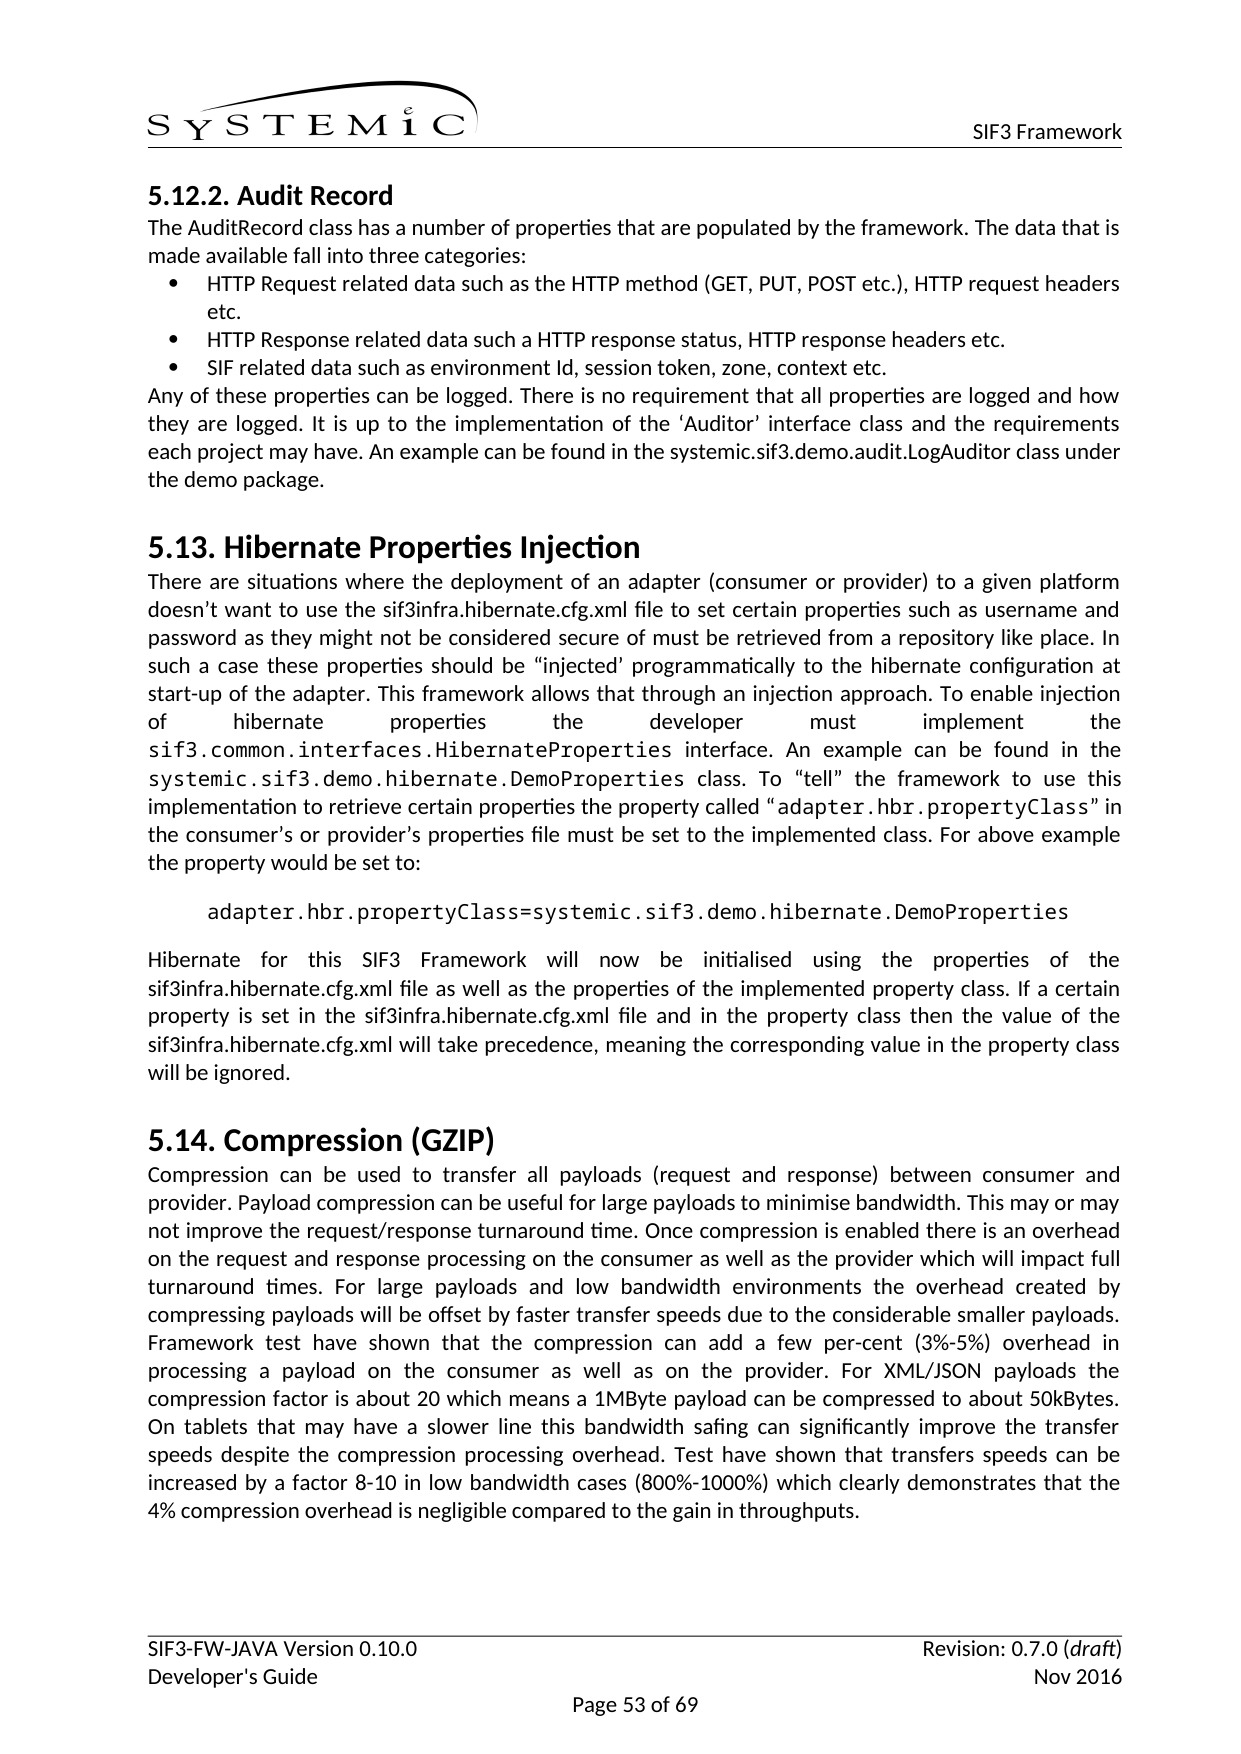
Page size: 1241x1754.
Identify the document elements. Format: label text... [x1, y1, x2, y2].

list HTTP Request related data such as the HTTP method (GET, PUT, POST etc.), HTTP request headers etc. [169, 269, 1122, 325]
picture [147, 80, 478, 140]
list HTTP Response related data such a HTTP response status, HTTP response headers etc. [169, 325, 1122, 353]
subtitle Audit Record [148, 177, 1122, 213]
subtitle Hibernate Properties Injection [148, 526, 1122, 567]
text adapter.hbr.propertyClass=systemic.sif3.demo.hibernate.DemoProperties [148, 897, 1122, 925]
subtitle Compression (GZIP) [148, 1119, 1122, 1160]
text The AuditRecord class has a number of properties that are populated by the framework. The data that is made available fall into three categories: [148, 213, 1122, 269]
list SIF related data such as environment Id, session token, zone, context etc. [169, 353, 1122, 381]
text There are situations where the deployment of an adapter (consumer or provider) to a given platform doesn’t want to use the sif3infra.hibernate.cfg.xml file to set certain properties such as username and password as they might not be considered secure of must be retrieved from a repository like place. In such a case these properties should be “injected’ programmatically to the hibernate configuration at start-up of the adapter. This framework allows that through an injection approach. To enable injection of hibernate properties the developer must implement the sif3.common.interfaces.HibernateProperties interface. An example can be found in the systemic.sif3.demo.hibernate.DemoProperties class. To “tell” the framework to use this implementation to retrieve certain properties the property called “adapter.hbr.propertyClass” in the consumer’s or provider’s properties file must be set to the implemented class. For above example the property would be set to: [148, 567, 1122, 877]
text Any of these properties can be logged. There is no requirement that all properties are logged and how they are logged. It is up to the implementation of the ‘Auditor’ interface class and the requirements each project may have. An example can be found in the systemic.sif3.demo.audit.LogAuditor class under the demo package. [148, 381, 1122, 493]
text Hibernate for this SIF3 Framework will now be initialised using the properties of the sif3infra.hibernate.cfg.xml file as well as the properties of the implemented property class. If a certain property is set in the sif3infra.hibernate.cfg.xml file and in the property class then the value of the sif3infra.hibernate.cfg.xml will take precedence, meaning the corresponding value in the property class will be ignored. [148, 946, 1122, 1086]
